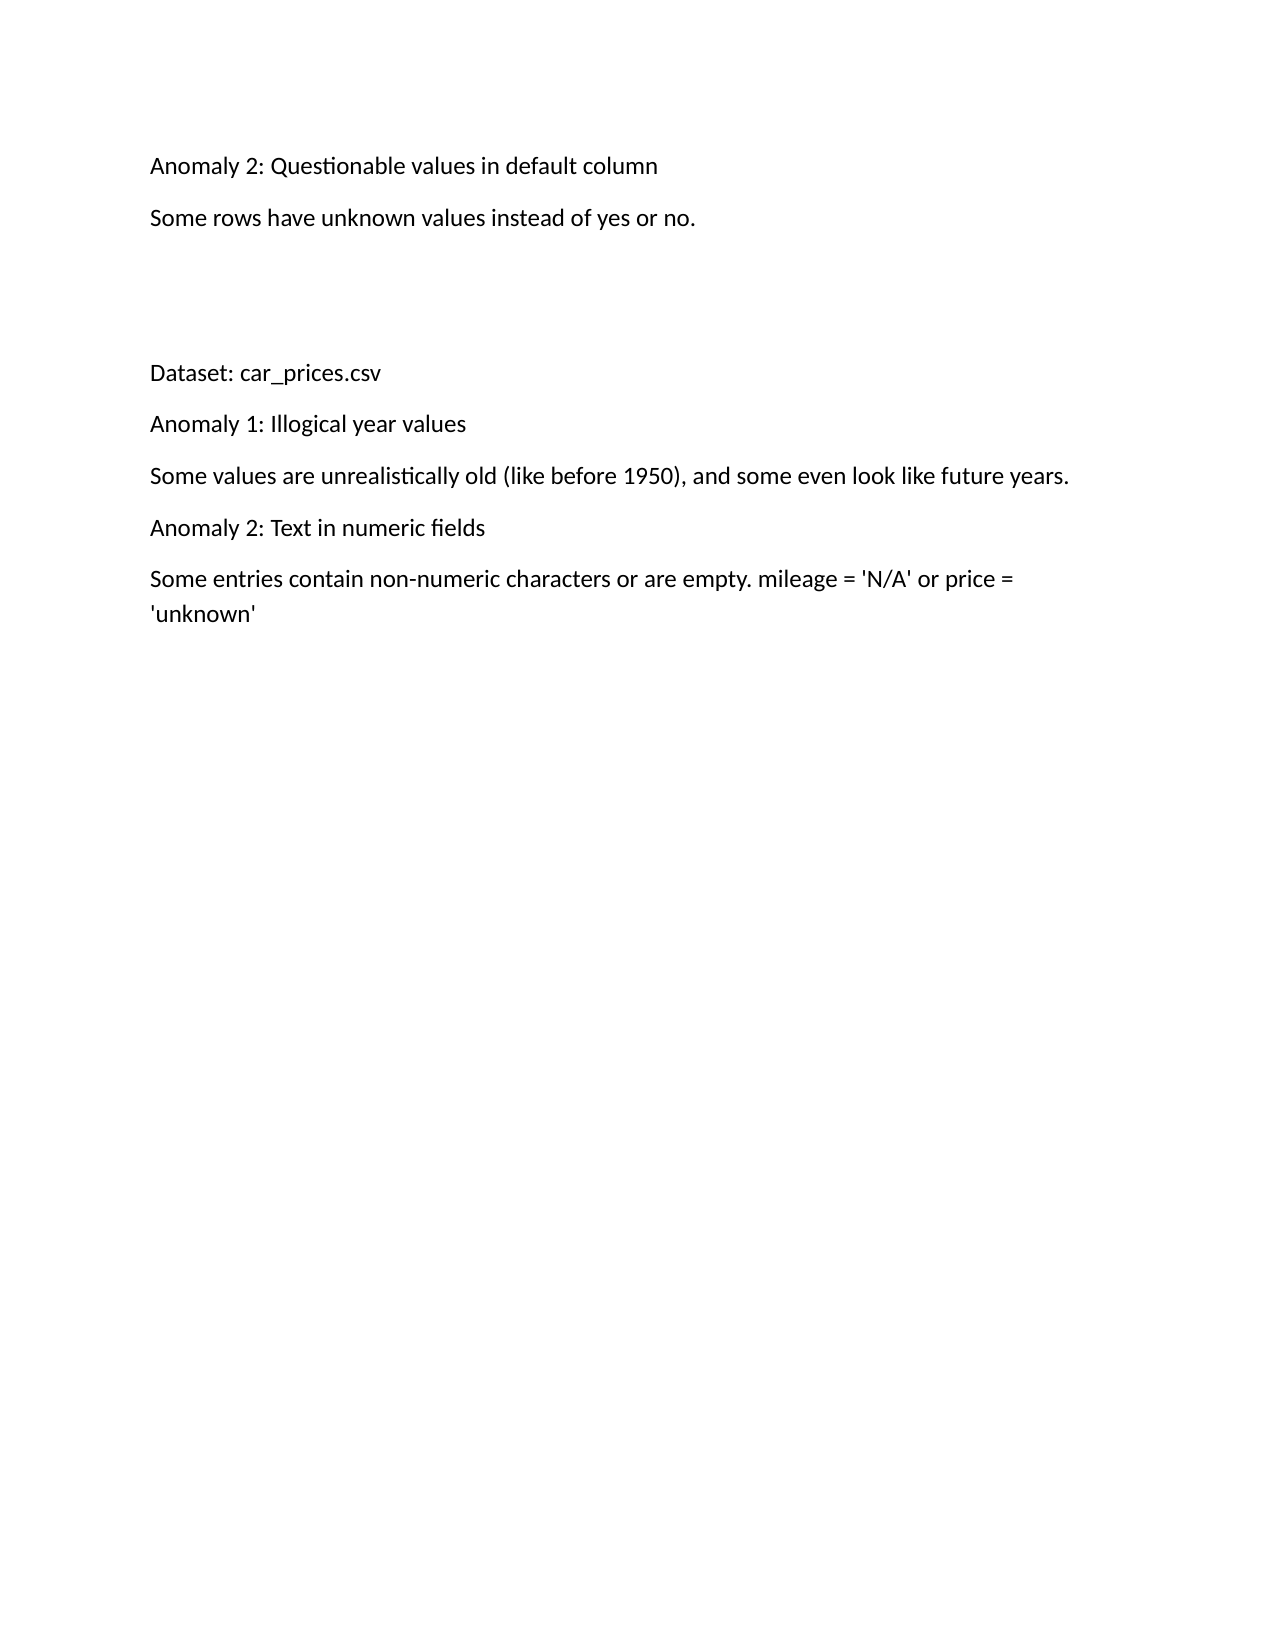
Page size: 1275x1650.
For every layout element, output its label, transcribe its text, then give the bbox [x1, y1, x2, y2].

text Anomaly 2: Questionable values in default column [150, 150, 1125, 181]
text Some entries contain non-numeric characters or are empty. mileage = 'N/A' or price = 'unknown' [150, 563, 1125, 629]
text Dataset: car_prices.csv [150, 357, 1125, 387]
text Some rows have unknown values instead of yes or no. [150, 202, 1125, 232]
text Some values are unrealistically old (like before 1950), and some even look like future years. [150, 460, 1125, 491]
text Anomaly 2: Text in numeric fields [150, 512, 1125, 542]
text Anomaly 1: Illogical year values [150, 408, 1125, 439]
